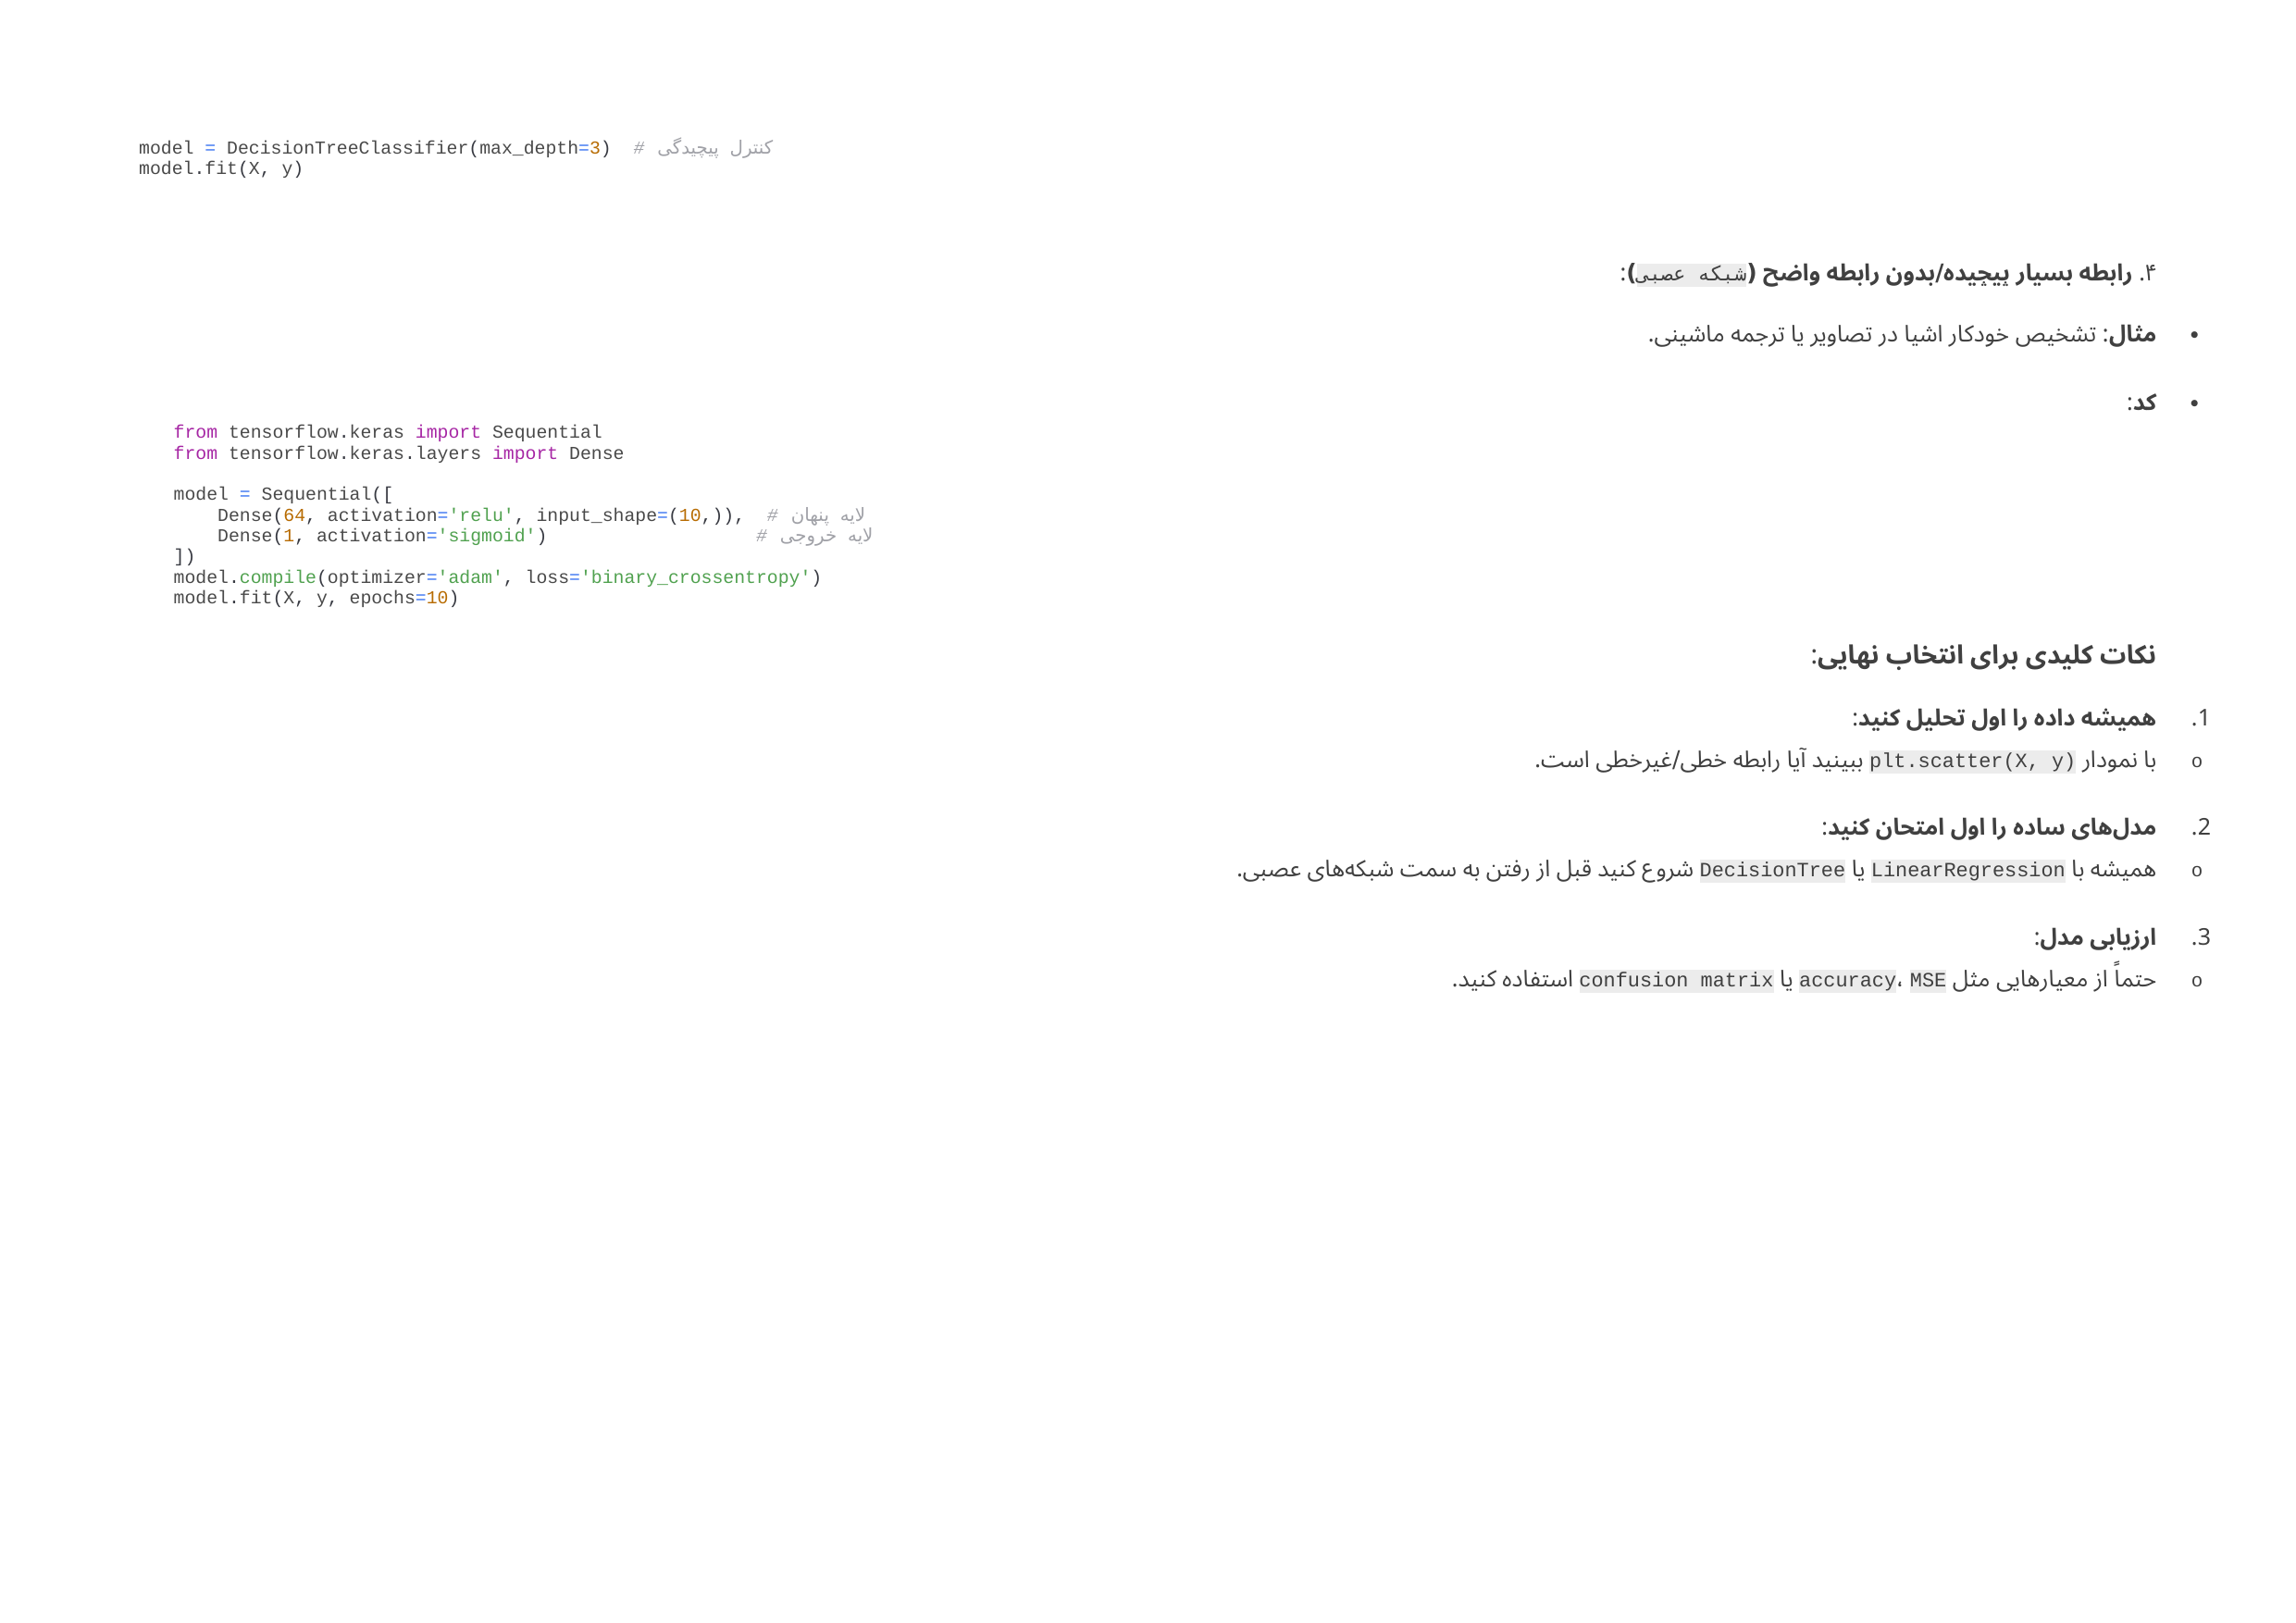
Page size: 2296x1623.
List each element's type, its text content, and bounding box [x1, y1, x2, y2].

subtitle نکات کلیدی برای انتخاب نهایی: [139, 636, 2156, 672]
text model.fit(X, y) [139, 159, 2156, 180]
text model = DecisionTreeClassifier(max_depth=3) # کنترل پیچیدگی [139, 139, 2156, 159]
text model.compile(optimizer='adam', loss='binary_crossentropy') [173, 568, 2156, 588]
subtitle ۴. رابطه بسیار پیچیده/بدون رابطه واضح (شبکه عصبی): [139, 246, 2156, 288]
list کد: [139, 376, 2191, 417]
text model.fit(X, y, epochs=10) [173, 588, 2156, 610]
text from tensorflow.keras import Sequential [173, 423, 2156, 443]
text Dense(64, activation='relu', input_shape=(10,)), # لایه پنهان [173, 506, 2156, 527]
list حتماً از معیارهایی مثل accuracy، MSE یا confusion matrix استفاده کنید. [139, 952, 2191, 993]
text ]) [173, 547, 2156, 568]
list مدل‌های ساده را اول امتحان کنید: [139, 801, 2191, 842]
list با نمودار plt.scatter(X, y) ببینید آیا رابطه خطی/غیرخطی است. [139, 733, 2191, 774]
list همیشه با LinearRegression یا DecisionTree شروع کنید قبل از رفتن به سمت شبکه‌های عصبی. [139, 842, 2191, 884]
list مثال: تشخیص خودکار اشیا در تصاویر یا ترجمه ماشینی. [139, 307, 2191, 349]
list ارزیابی مدل: [139, 911, 2191, 952]
text model = Sequential([ [173, 485, 2156, 506]
text Dense(1, activation='sigmoid') # لایه خروجی [173, 527, 2156, 547]
text from tensorflow.keras.layers import Dense [173, 443, 2156, 465]
list همیشه داده را اول تحلیل کنید: [139, 691, 2191, 733]
